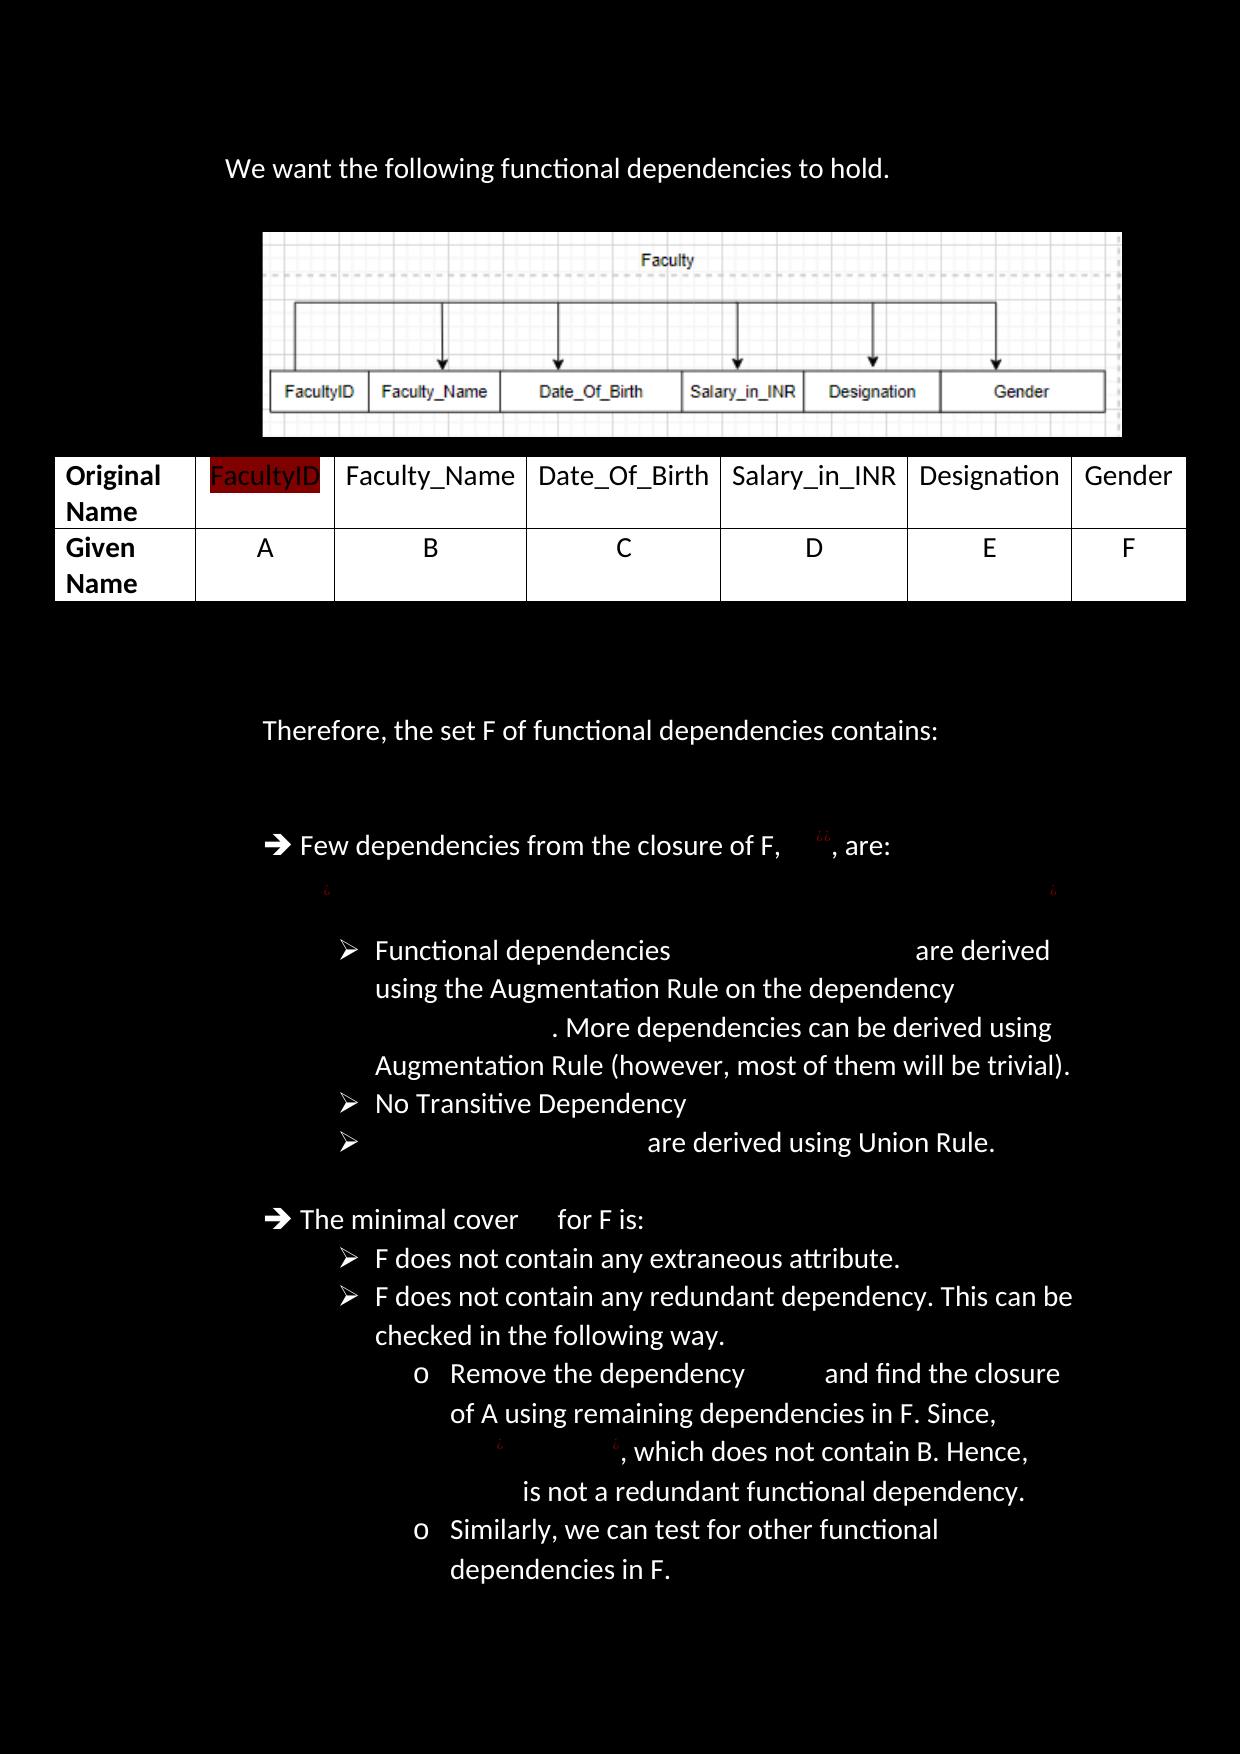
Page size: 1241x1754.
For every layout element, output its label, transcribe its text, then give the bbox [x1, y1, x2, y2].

table_header Original Name [55, 457, 195, 528]
list Similarly, we can test for other functional dependencies in F. [412, 1511, 1090, 1587]
table_header Designation [908, 457, 1071, 528]
table_header Faculty_Name [335, 457, 526, 528]
table_cell D [721, 529, 907, 601]
list The minimal cover for F is: [262, 1201, 1090, 1237]
table_cell Given Name [55, 529, 195, 601]
table_cell C [527, 529, 720, 601]
table_cell B [335, 529, 526, 601]
table_header Gender [1072, 457, 1186, 528]
table_cell F [1072, 529, 1186, 601]
list Functional dependencies are derived using the Augmentation Rule on the dependency . More dependencies can be derived using Augmentation Rule (however, most of them will be trivial). [337, 932, 1090, 1083]
list F does not contain any extraneous attribute. [337, 1240, 1090, 1275]
list Few dependencies from the closure of F, , are: [262, 827, 1090, 862]
list Remove the dependency and find the closure of A using remaining dependencies in F. Since, , which does not contain B. Hence, is not a redundant functional dependency. [412, 1355, 1090, 1508]
table_header Salary_in_INR [721, 457, 907, 528]
picture [262, 232, 1122, 437]
list F does not contain any redundant dependency. This can be checked in the following way. [337, 1278, 1090, 1352]
list are derived using Union Rule. [337, 1124, 1090, 1160]
table_cell E [908, 529, 1071, 601]
table_header FacultyID [196, 457, 334, 528]
list Therefore, the set F of functional dependencies contains: [262, 712, 1090, 747]
table_cell A [196, 529, 334, 601]
table_header Date_Of_Birth [527, 457, 720, 528]
list We want the following functional dependencies to hold. [225, 150, 1090, 186]
list No Transitive Dependency [337, 1086, 1090, 1121]
